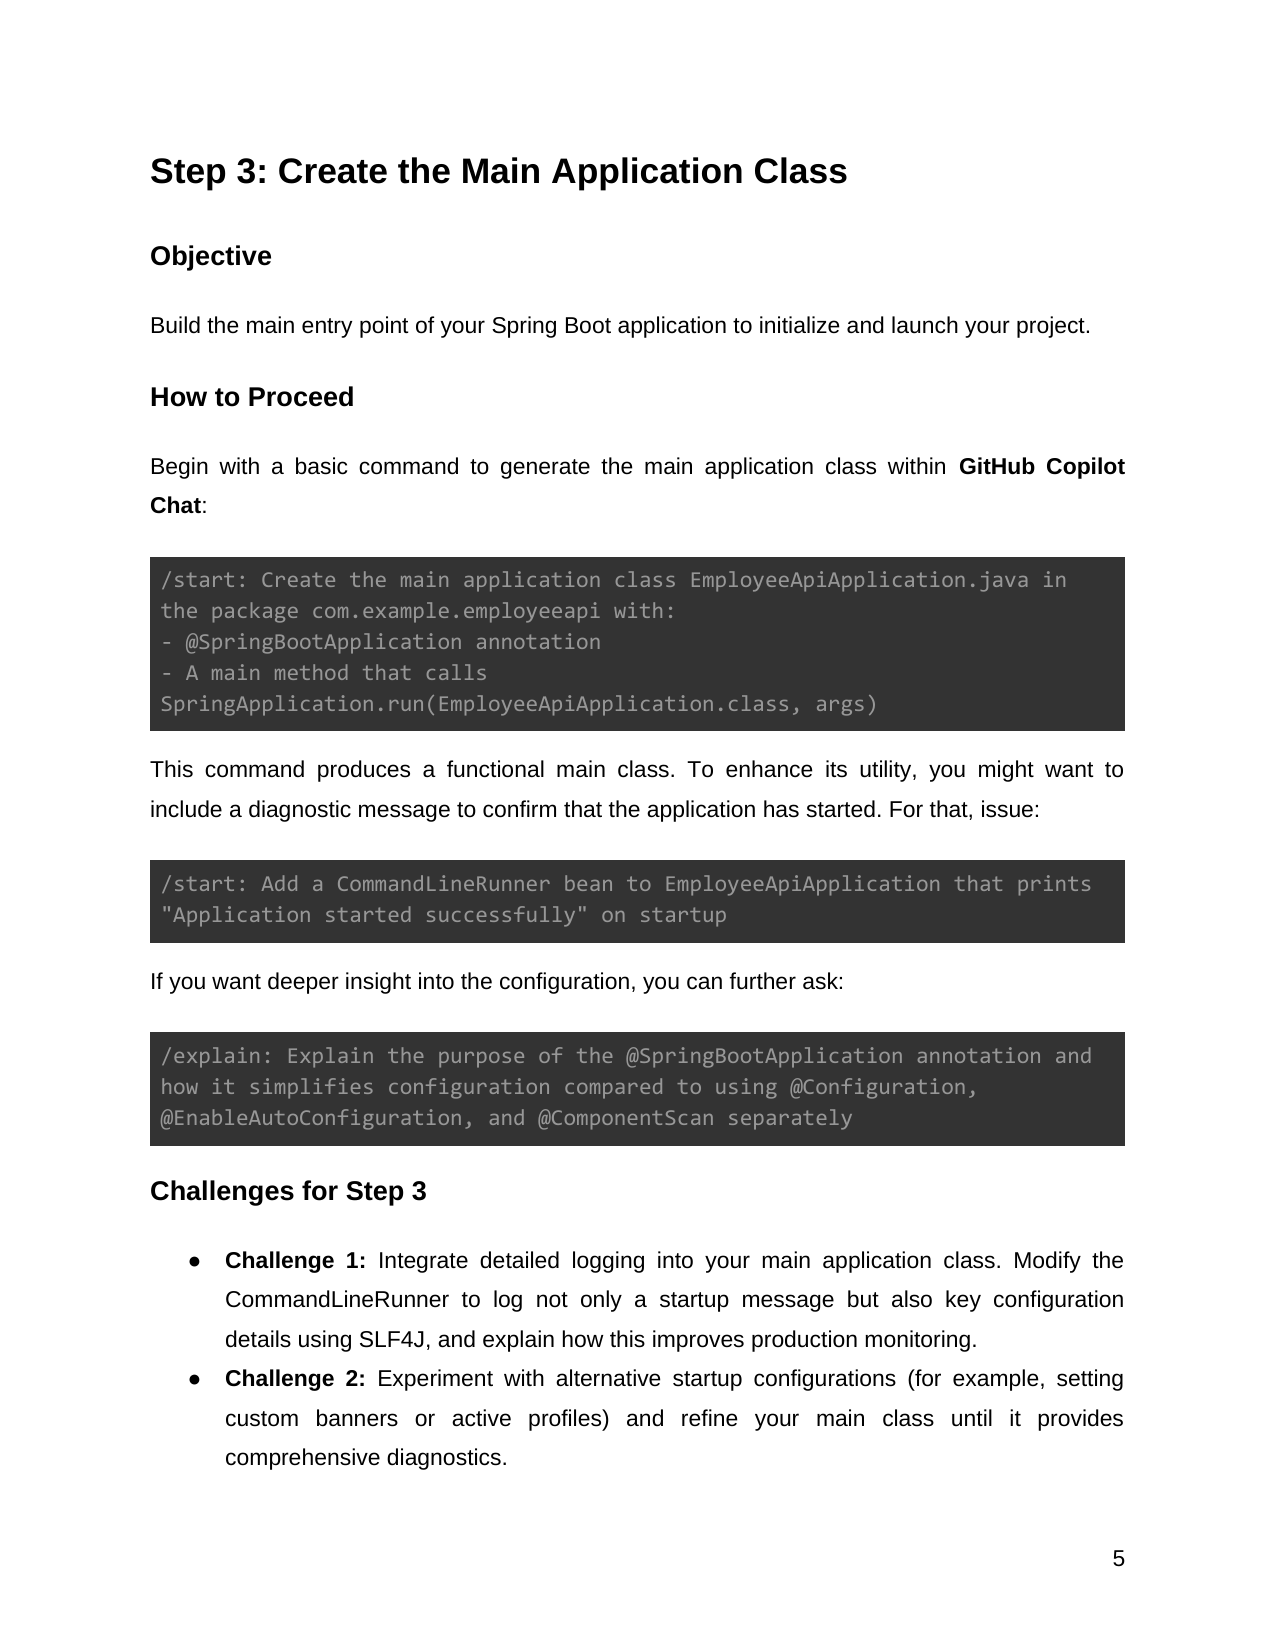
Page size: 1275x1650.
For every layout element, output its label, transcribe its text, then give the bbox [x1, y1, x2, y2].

table_header /start: Create the main application class EmployeeApiApplication.java in the package com.example.employeeapi with: - @SpringBootApplication annotation - A main method that calls SpringApplication.run(EmployeeApiApplication.class, args) [150, 557, 1125, 731]
table_header /start: Add a CommandLineRunner bean to EmployeeApiApplication that prints "Application started successfully" on startup [150, 860, 1125, 943]
text This command produces a functional main class. To enhance its utility, you might want to include a diagnostic message to confirm that the application has started. For that, issue: [150, 756, 1125, 822]
list Challenge 1: Integrate detailed logging into your main application class. Modify the CommandLineRunner to log not only a startup message but also key configuration details using SLF4J, and explain how this improves production monitoring. [187, 1247, 1125, 1352]
text Step 3: Create the Main Application Class [150, 150, 1125, 191]
text Build the main entry point of your Spring Boot application to initialize and launch your project. [150, 312, 1125, 338]
table_header /explain: Explain the purpose of the @SpringBootApplication annotation and how it simplifies configuration compared to using @Configuration, @EnableAutoConfiguration, and @ComponentScan separately [150, 1032, 1125, 1146]
subtitle How to Proceed [150, 381, 1125, 412]
text If you want deeper insight into the configuration, you can further ask: [150, 968, 1125, 994]
list Challenge 2: Experiment with alternative startup configurations (for example, setting custom banners or active profiles) and refine your main class until it provides comprehensive diagnostics. [187, 1365, 1125, 1470]
subtitle Objective [150, 240, 1125, 271]
subtitle Challenges for Step 3 [150, 1175, 1125, 1206]
text Begin with a basic command to generate the main application class within GitHub Copilot Chat: [150, 453, 1125, 518]
